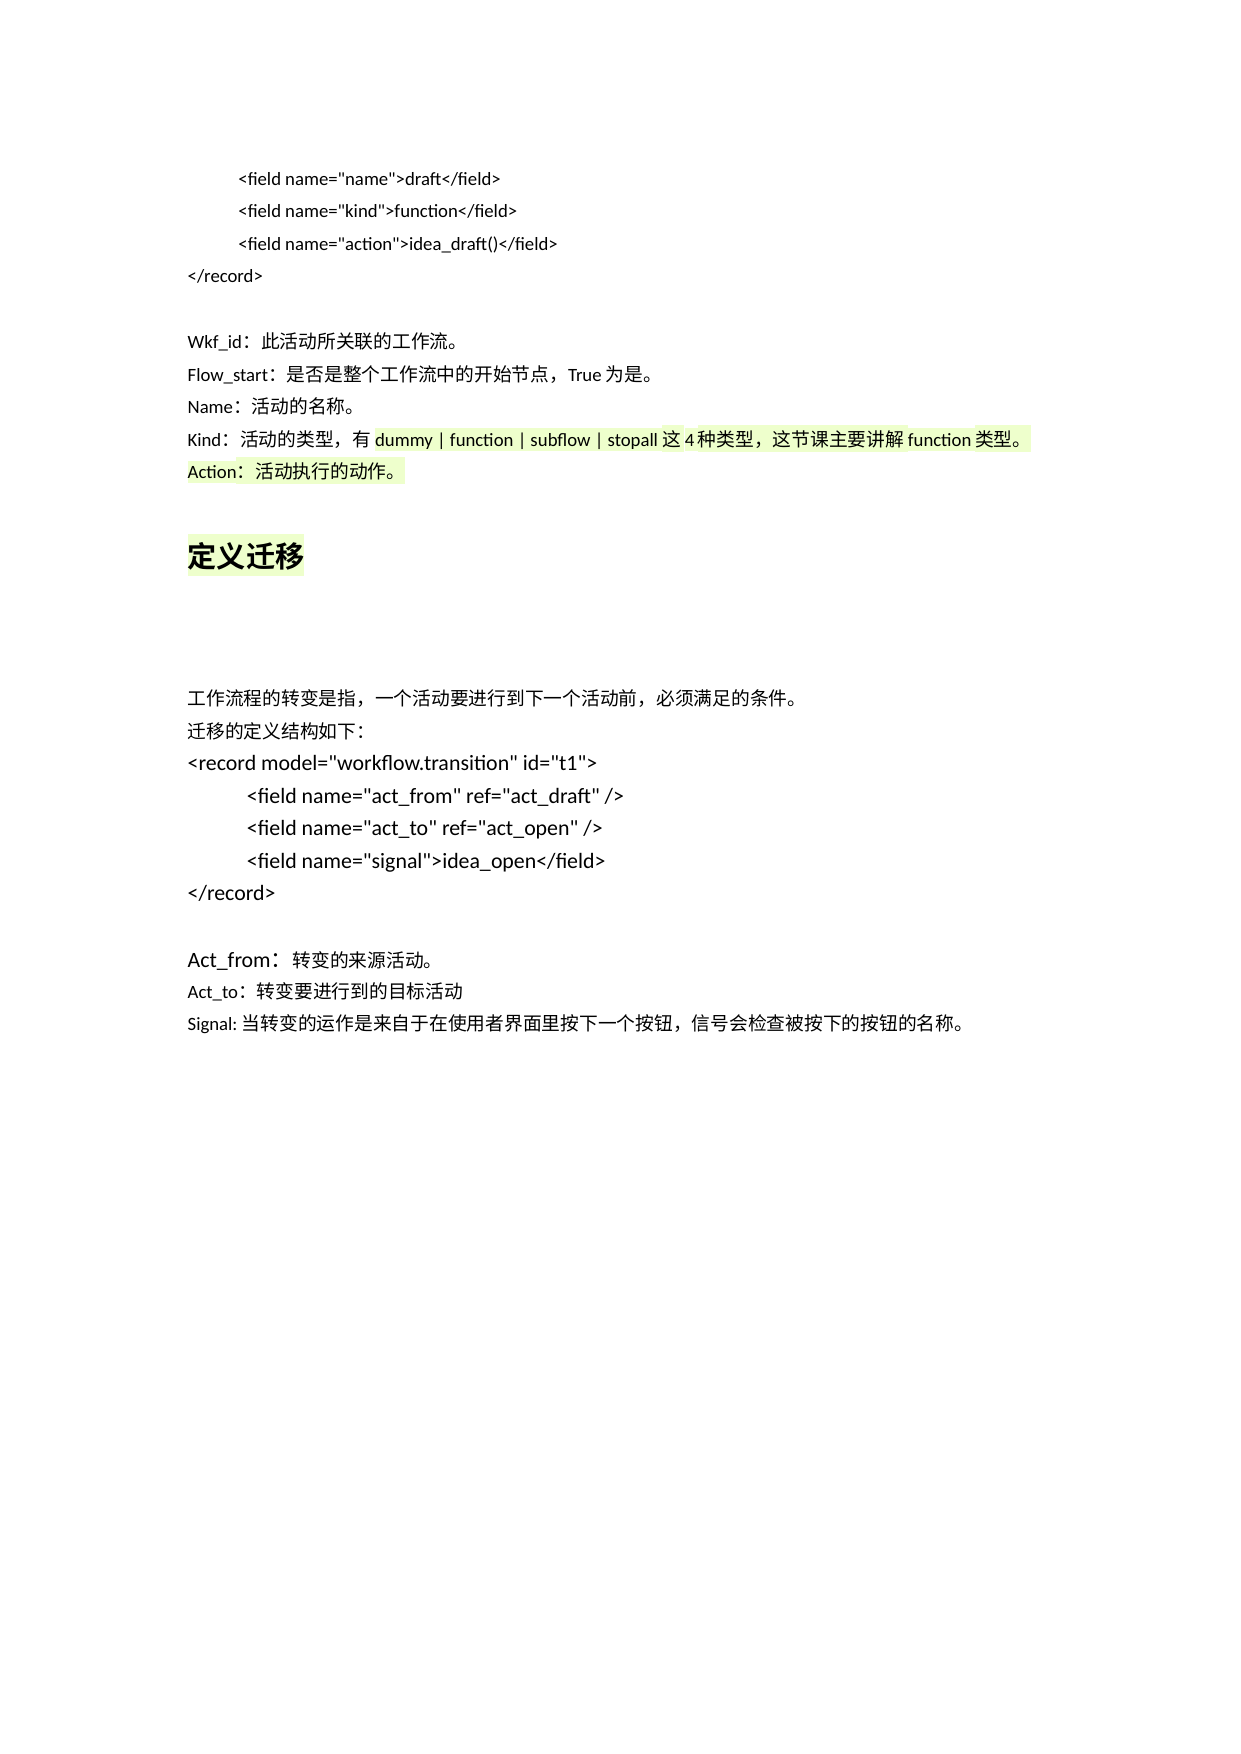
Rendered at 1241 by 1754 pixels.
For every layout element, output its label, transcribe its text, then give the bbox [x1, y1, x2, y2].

text <field name="act_to" ref="act_open" /> [187, 811, 1053, 844]
text <field name="action">idea_draft()</field> [187, 227, 1053, 259]
text <record model="workflow.transition" id="t1"> [187, 746, 1053, 779]
text Act_from：转变的来源活动。 [187, 941, 1053, 974]
text <field name="name">draft</field> [187, 162, 1053, 194]
text <field name="act_from" ref="act_draft" /> [187, 779, 1053, 811]
text </record> [187, 876, 1053, 909]
text <field name="kind">function</field> [187, 194, 1053, 227]
text Action：活动执行的动作。 [187, 454, 1053, 487]
subtitle 定义迁移 [187, 522, 1053, 587]
text Act_to：转变要进行到的目标活动 [187, 974, 1053, 1006]
text Name：活动的名称。 [187, 389, 1053, 422]
text 迁移的定义结构如下： [187, 714, 1053, 746]
text Flow_start：是否是整个工作流中的开始节点，True为是。 [187, 357, 1053, 389]
text <field name="signal">idea_open</field> [187, 844, 1053, 876]
text Wkf_id：此活动所关联的工作流。 [187, 324, 1053, 357]
text Kind：活动的类型，有dummy | function | subflow | stopall这4种类型，这节课主要讲解function类型。 [187, 422, 1053, 454]
text </record> [187, 259, 1053, 292]
text 工作流程的转变是指，一个活动要进行到下一个活动前，必须满足的条件。 [187, 681, 1053, 714]
text Signal: 当转变的运作是来自于在使用者界面里按下一个按钮，信号会检查被按下的按钮的名称。 [187, 1006, 1053, 1039]
